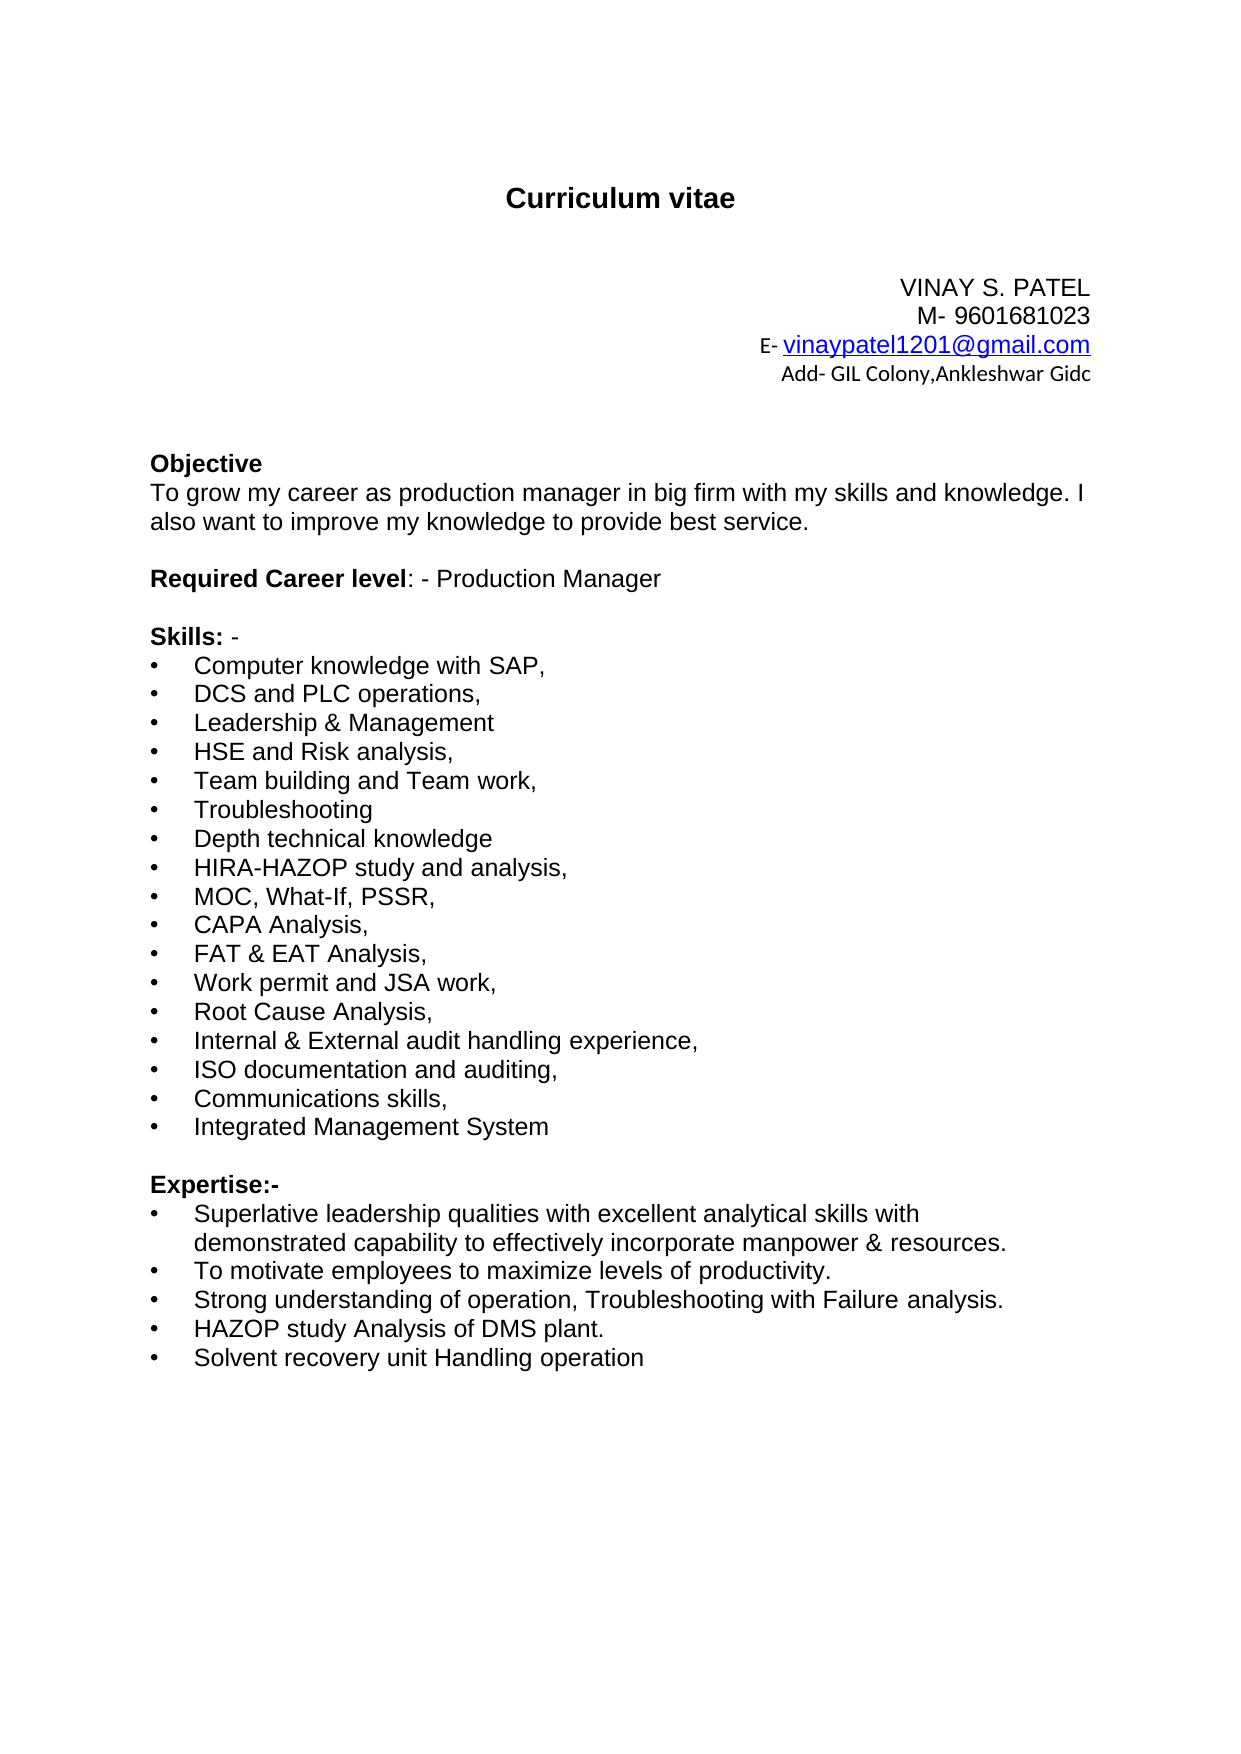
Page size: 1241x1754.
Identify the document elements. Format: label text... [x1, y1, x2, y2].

list Team building and Team work, [150, 766, 1103, 795]
list HAZOP study Analysis of DMS plant. [150, 1314, 1103, 1343]
list Integrated Management System [150, 1112, 1103, 1141]
list DCS and PLC operations, [150, 679, 1103, 708]
text E- vinaypatel1201@gmail.com [139, 330, 1090, 359]
list ISO documentation and auditing, [150, 1054, 1103, 1083]
list FAT & EAT Analysis, [150, 939, 1103, 968]
text Required Career level: - Production Manager [150, 564, 1103, 593]
list Solvent recovery unit Handling operation [150, 1343, 1103, 1372]
subtitle Skills: - [150, 622, 1103, 651]
subtitle Expertise:- [150, 1170, 1103, 1199]
list CAPA Analysis, [150, 910, 1103, 939]
subtitle Objective [150, 449, 1103, 478]
text To grow my career as production manager in big firm with my skills and knowledge. I also want to improve my knowledge to provide best service. [150, 478, 1087, 536]
list Leadership & Management [150, 708, 1103, 737]
list Root Cause Analysis, [150, 997, 1103, 1026]
text Curriculum vitae [503, 181, 737, 215]
text Add- GIL Colony,Ankleshwar Gidc [139, 359, 1091, 387]
list Work permit and JSA work, [150, 968, 1103, 997]
list To motivate employees to maximize levels of productivity. [150, 1256, 1103, 1285]
list HSE and Risk analysis, [150, 737, 1103, 766]
list Communications skills, [150, 1083, 1103, 1112]
list Computer knowledge with SAP, [150, 651, 1103, 679]
list MOC, What-If, PSSR, [150, 881, 1103, 910]
list Superlative leadership qualities with excellent analytical skills with demonstrated capability to effectively incorporate manpower & resources. [150, 1199, 1080, 1256]
list Internal & External audit handling experience, [150, 1026, 1103, 1054]
list Depth technical knowledge [150, 824, 1103, 853]
list Strong understanding of operation, Troubleshooting with Failure analysis. [150, 1285, 1103, 1314]
text VINAY S. PATEL M- 9601681023 [898, 273, 1091, 330]
list Troubleshooting [150, 795, 1103, 824]
list HIRA-HAZOP study and analysis, [150, 853, 1103, 881]
